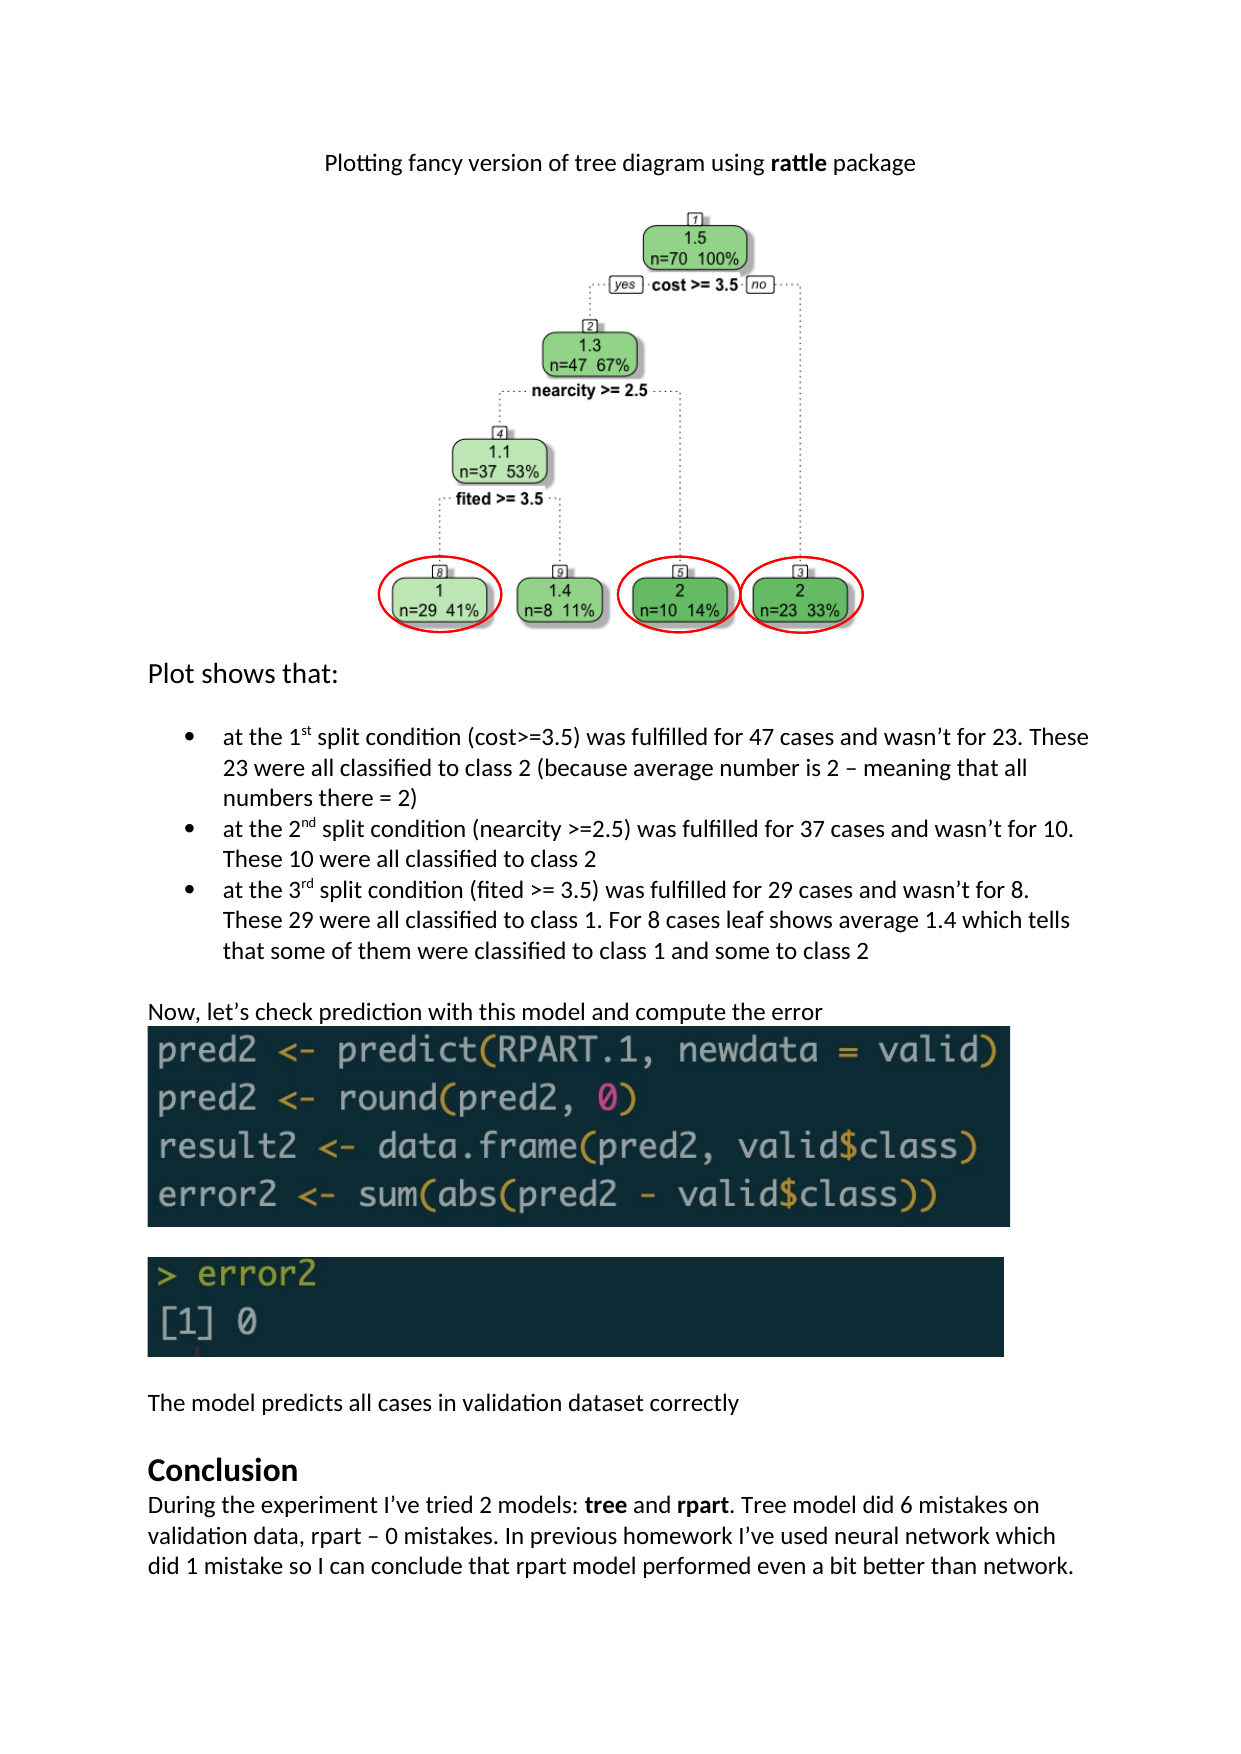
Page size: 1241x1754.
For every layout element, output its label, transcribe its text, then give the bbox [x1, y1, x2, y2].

text The model predicts all cases in validation dataset correctly [148, 1388, 1093, 1418]
picture [147, 1026, 1010, 1227]
picture [147, 1257, 1004, 1357]
text Conclusion [148, 1449, 1093, 1489]
list at the 1st split condition (cost>=3.5) was fulfilled for 47 cases and wasn’t for 23. These 23 were all classified to class 2 (because average number is 2 – meaning that all numbers there = 2) [185, 721, 1093, 813]
list These 29 were all classified to class 1. For 8 cases leaf shows average 1.4 which tells that some of them were classified to class 1 and some to class 2 [223, 904, 1093, 966]
picture [362, 178, 878, 656]
text Plot shows that: [148, 655, 1093, 691]
text During the experiment I’ve tried 2 models: tree and rpart. Tree model did 6 mistakes on validation data, rpart – 0 mistakes. In previous homework I’ve used neural network which did 1 mistake so I can conclude that rpart model performed even a bit better than network. [148, 1489, 1093, 1581]
text Now, let’s check prediction with this model and compute the error [148, 996, 1093, 1027]
list at the 3rd split condition (fited >= 3.5) was fulfilled for 29 cases and wasn’t for 8. [185, 874, 1093, 904]
text Plotting fancy version of tree diagram using rattle package [148, 148, 1093, 178]
list at the 2nd split condition (nearcity >=2.5) was fulfilled for 37 cases and wasn’t for 10. These 10 were all classified to class 2 [185, 813, 1093, 874]
